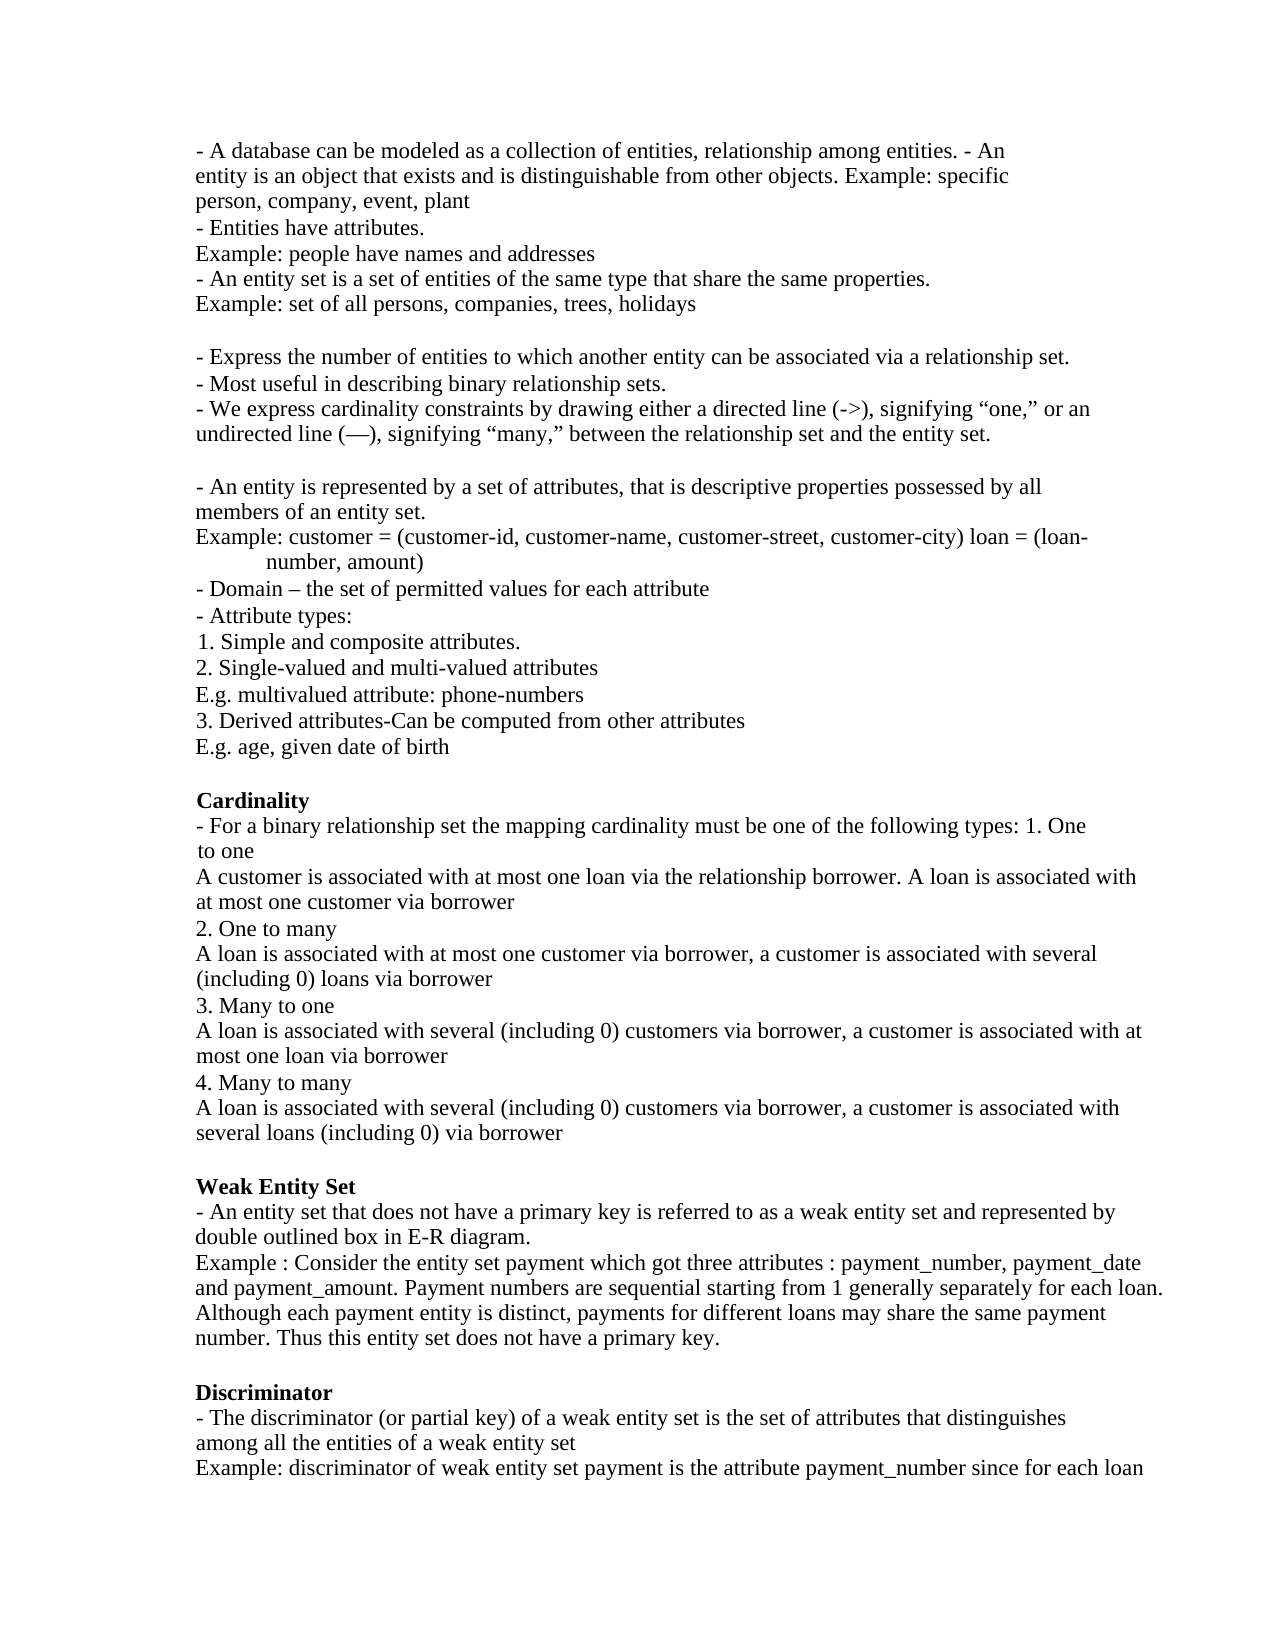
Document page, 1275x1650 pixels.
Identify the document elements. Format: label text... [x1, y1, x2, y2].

text - The discriminator (or partial key) of a weak entity set is the set of attributes that distinguishes among all the entities of a weak entity set [196, 1405, 1130, 1455]
text A loan is associated with at most one customer via borrower, a customer is associated with several (including 0) loans via borrower [195, 941, 1171, 991]
text 2. One to many [196, 915, 1202, 941]
text A loan is associated with several (including 0) customers via borrower, a customer is associated with at most one loan via borrower [195, 1018, 1150, 1068]
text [195, 1456, 1161, 1481]
text - For a binary relationship set the mapping cardinality must be one of the following types: 1. One to one [196, 813, 1091, 863]
text Discriminator [195, 1379, 1202, 1405]
text Cardinality [196, 787, 1202, 813]
text - A database can be modeled as a collection of entities, relationship among entities. - An entity is an object that exists and is distinguishable from other objects. Example: specific person, company, event, plant [195, 138, 1023, 213]
text E.g. multivalued attribute: phone-numbers [195, 681, 1202, 707]
text - An entity is represented by a set of attributes, that is descriptive properties possessed by all members of an entity set. [195, 474, 1129, 524]
text - Most useful in describing binary relationship sets. [196, 370, 1202, 396]
text 2. Single-valued and multi-valued attributes [196, 654, 1202, 681]
text Example : Consider the entity set payment which got three attributes : payment_number, payment_date and payment_amount. Payment numbers are sequential starting from 1 generally separately for each loan. Although each payment entity is distinct, payments for different loans may share the same payment number. Thus this entity set does not have a primary key. [195, 1250, 1171, 1351]
text - Entities have attributes. [196, 214, 1202, 240]
text Example: people have names and addresses [195, 240, 1202, 267]
text E.g. age, given date of birth [195, 733, 1202, 760]
text - Express the number of entities to which another entity can be associated via a relationship set. [196, 344, 1171, 369]
text - Attribute types: [196, 602, 1202, 628]
text A loan is associated with several (including 0) customers via borrower, a customer is associated with several loans (including 0) via borrower [195, 1095, 1150, 1145]
text 1. Simple and composite attributes. [197, 628, 1202, 654]
text A customer is associated with at most one loan via the relationship borrower. A loan is associated with at most one customer via borrower [195, 864, 1150, 914]
text 4. Many to many [195, 1069, 1202, 1095]
text - An entity set that does not have a primary key is referred to as a weak entity set and represented by double outlined box in E-R diagram. [195, 1200, 1171, 1250]
text Example: customer = (customer-id, customer-name, customer-street, customer-city) loan = (loan-number, amount) [195, 525, 1141, 575]
text - We express cardinality constraints by drawing either a directed line (->), signifying “one,” or an undirected line (—), signifying “many,” between the relationship set and the entity set. [196, 396, 1161, 446]
text 3. Derived attributes-Can be computed from other attributes [196, 707, 1202, 733]
text - Domain – the set of permitted values for each attribute [196, 575, 1202, 602]
text - An entity set is a set of entities of the same type that share the same properties. Example: set of all persons, companies, trees, holidays [195, 267, 995, 317]
text 3. Many to one [196, 992, 1202, 1018]
text Weak Entity Set [195, 1173, 1202, 1200]
